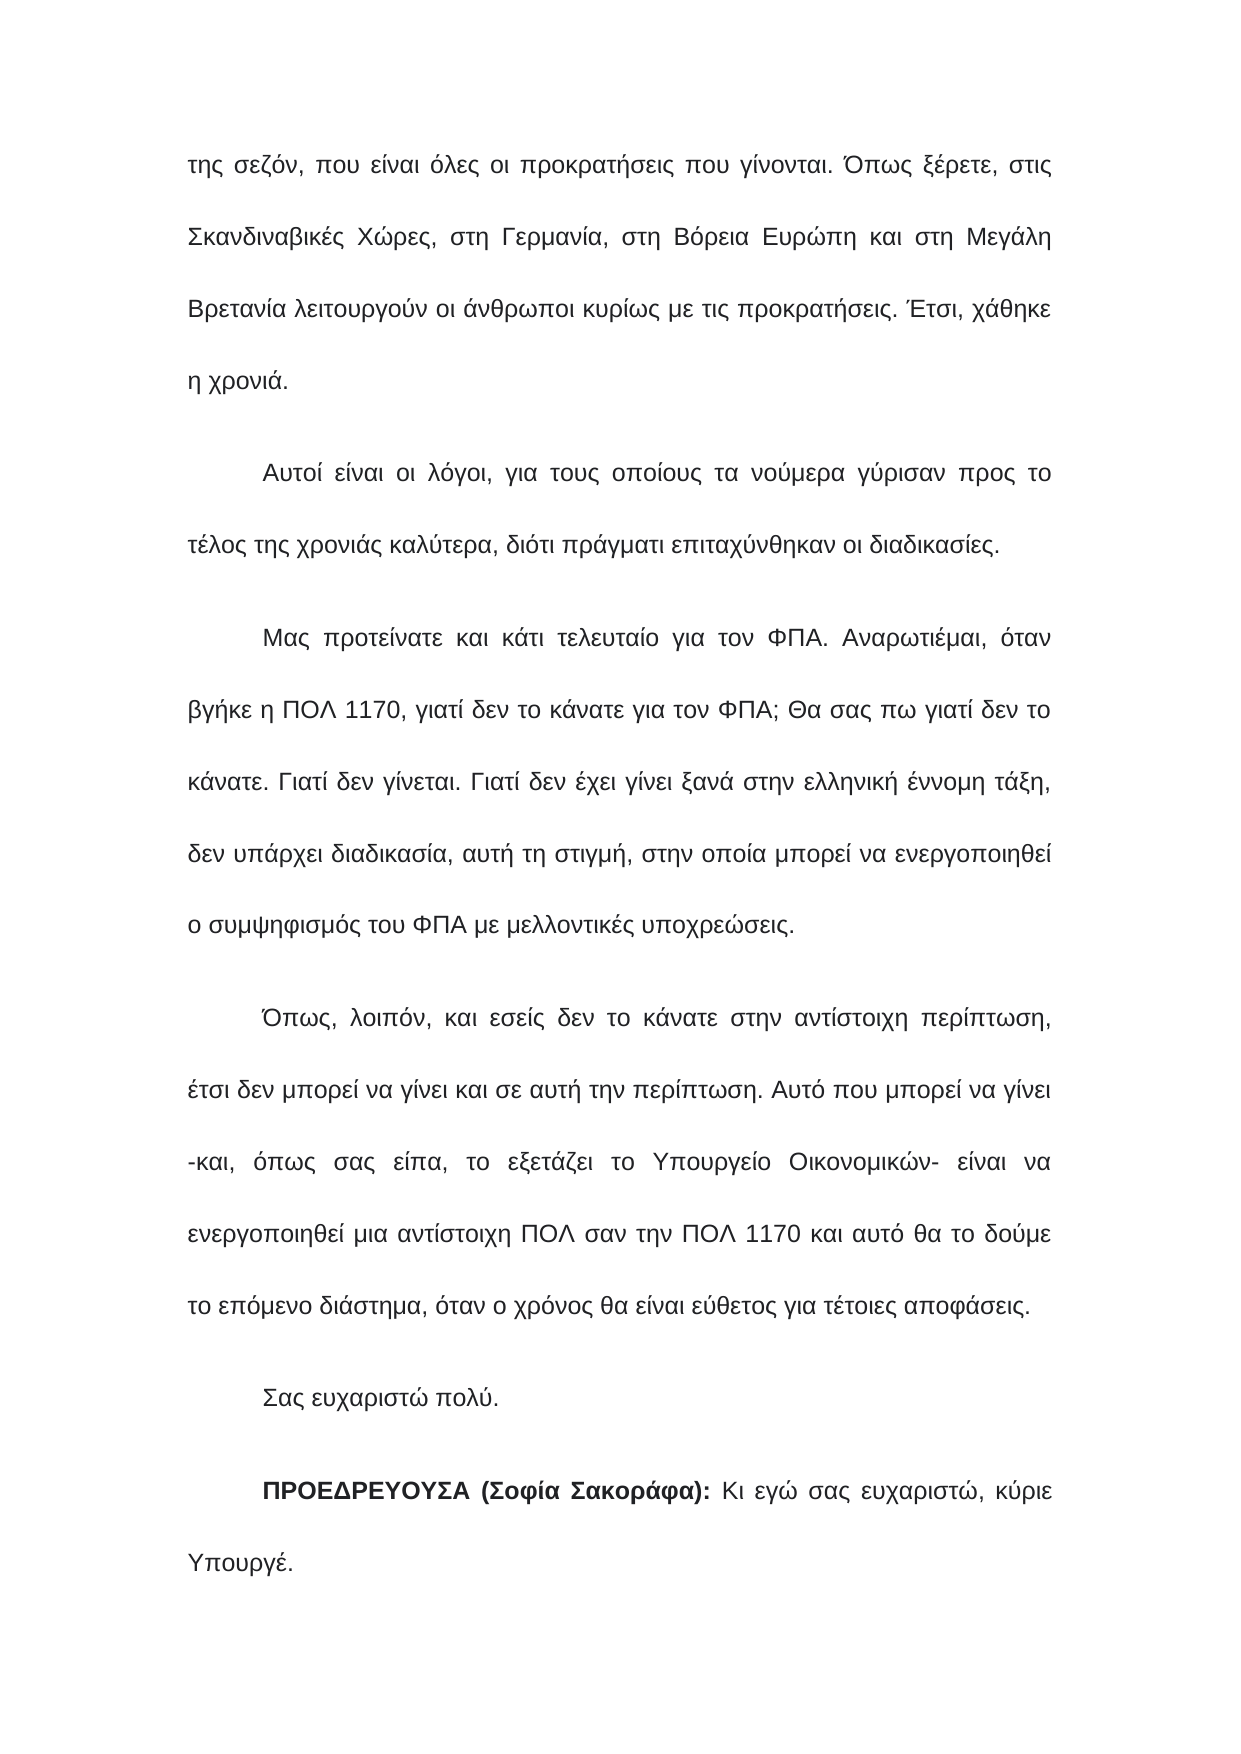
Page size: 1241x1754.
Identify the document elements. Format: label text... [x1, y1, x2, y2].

text Αυτοί είναι οι λόγοι, για τους οποίους τα νούμερα γύρισαν προς το τέλος της χρονιάς καλύτερα, διότι πράγματι επιταχύνθηκαν οι διαδικασίες. [187, 458, 1053, 559]
text Μας προτείνατε και κάτι τελευταίο για τον ΦΠΑ. Αναρωτιέμαι, όταν βγήκε η ΠΟΛ 1170, γιατί δεν το κάνατε για τον ΦΠΑ; Θα σας πω γιατί δεν το κάνατε. Γιατί δεν γίνεται. Γιατί δεν έχει γίνει ξανά στην ελληνική έννομη τάξη, δεν υπάρχει διαδικασία, αυτή τη στιγμή, στην οποία μπορεί να ενεργοποιηθεί ο συμψηφισμός του ΦΠΑ με μελλοντικές υποχρεώσεις. [187, 623, 1053, 939]
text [187, 150, 1053, 394]
text ΠΡΟΕΔΡΕΥΟΥΣΑ (Σοφία Σακοράφα): Κι εγώ σας ευχαριστώ, κύριε Υπουργέ. [187, 1476, 1053, 1577]
text Όπως, λοιπόν, και εσείς δεν το κάνατε στην αντίστοιχη περίπτωση, έτσι δεν μπορεί να γίνει και σε αυτή την περίπτωση. Αυτό που μπορεί να γίνει -και, όπως σας είπα, το εξετάζει το Υπουργείο Οικονομικών- είναι να ενεργοποιηθεί μια αντίστοιχη ΠΟΛ σαν την ΠΟΛ 1170 και αυτό θα το δούμε το επόμενο διάστημα, όταν ο χρόνος θα είναι εύθετος για τέτοιες αποφάσεις. [187, 1003, 1053, 1319]
text Σας ευχαριστώ πολύ. [187, 1383, 1053, 1412]
